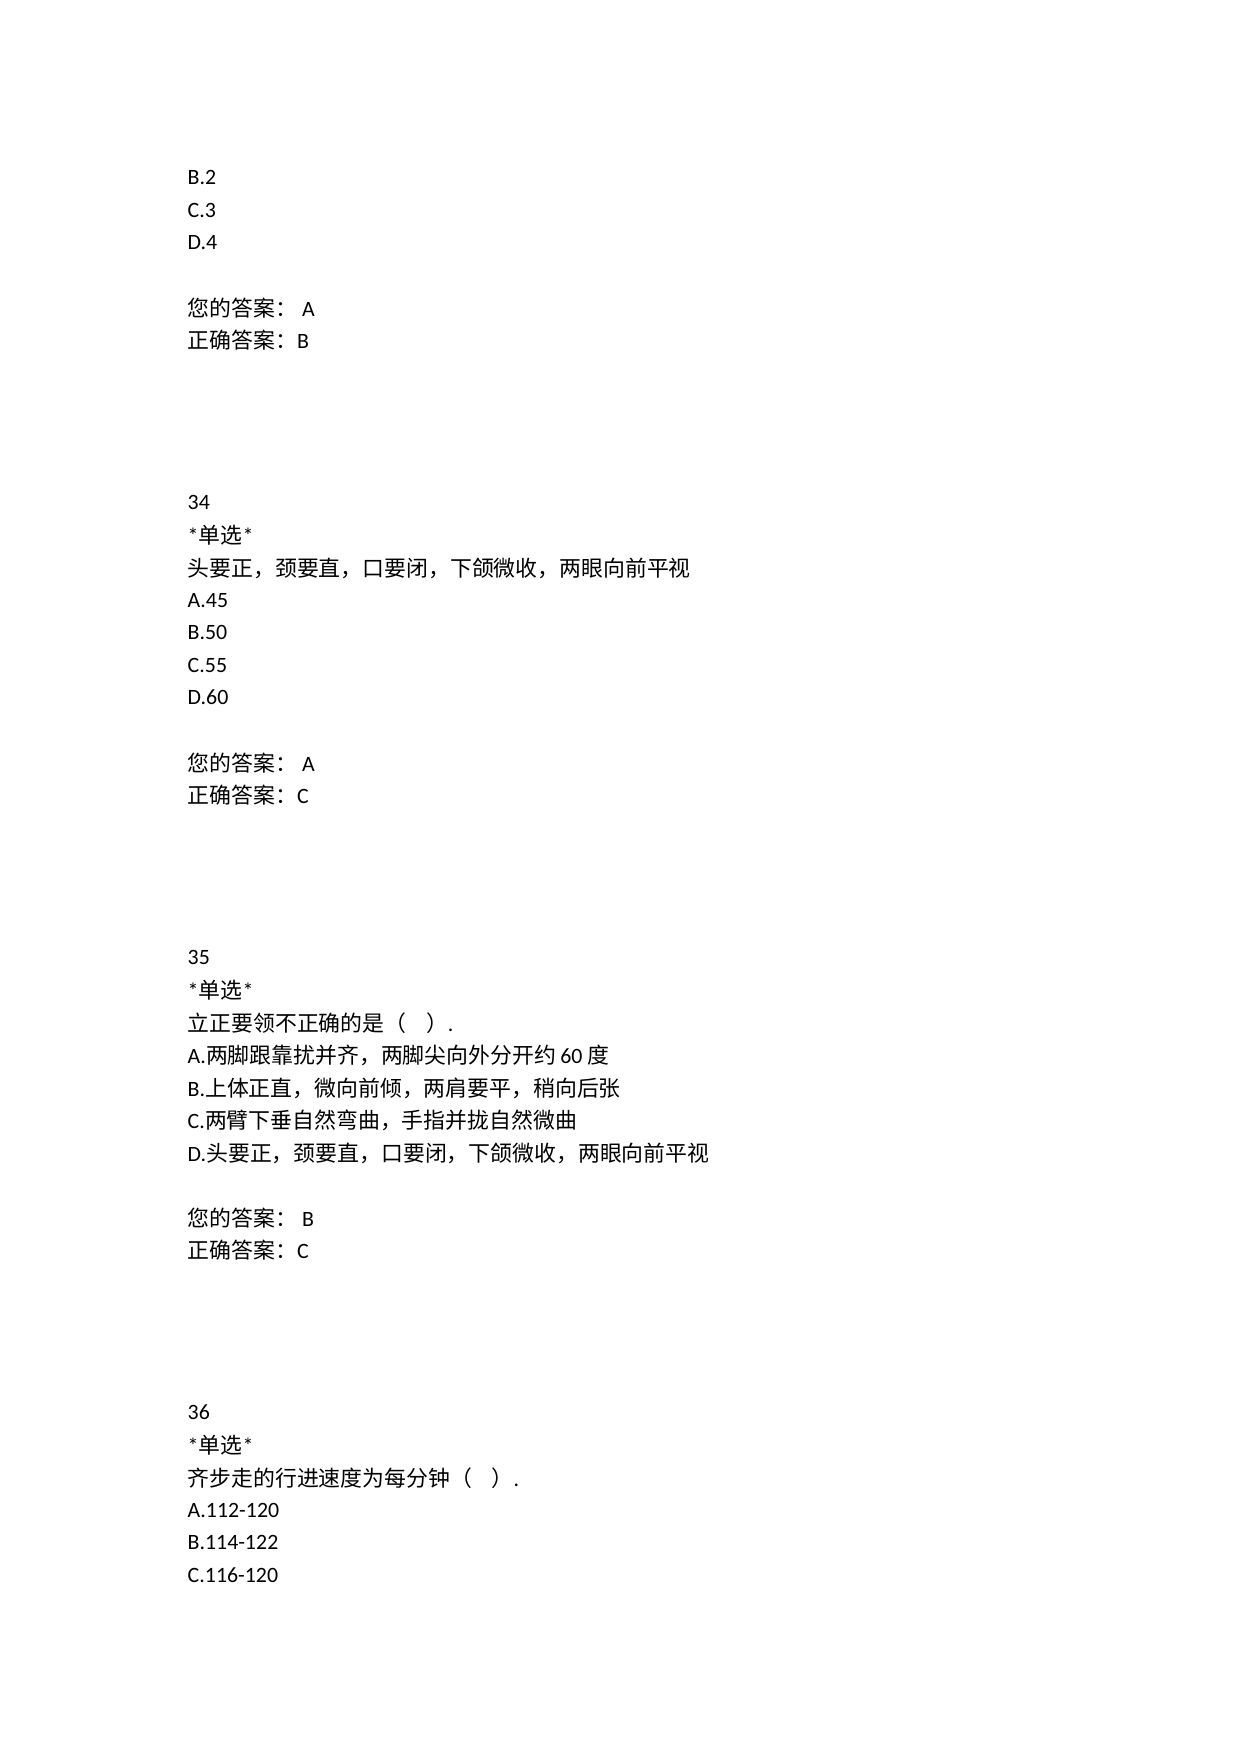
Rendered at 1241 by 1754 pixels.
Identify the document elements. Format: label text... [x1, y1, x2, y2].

text 您的答案： B [187, 1201, 1053, 1233]
text 34 [187, 486, 1053, 518]
text C.两臂下垂自然弯曲，手指并拢自然微曲 [187, 1103, 1053, 1136]
text C.3 [187, 193, 1053, 226]
text 正确答案：B [187, 323, 1053, 356]
text 立正要领不正确的是（ ）. [187, 1006, 1053, 1038]
text *单选* [187, 518, 1053, 551]
text D.60 [187, 681, 1053, 713]
text A.45 [187, 583, 1053, 616]
text 您的答案： A [187, 746, 1053, 778]
text B.114-122 [187, 1526, 1053, 1558]
text B.上体正直，微向前倾，两肩要平，稍向后张 [187, 1071, 1053, 1103]
text 头要正，颈要直，口要闭，下颌微收，两眼向前平视 [187, 551, 1053, 583]
text A.112-120 [187, 1493, 1053, 1526]
text C.55 [187, 648, 1053, 681]
text D.头要正，颈要直，口要闭，下颌微收，两眼向前平视 [187, 1136, 1053, 1168]
text 正确答案：C [187, 1233, 1053, 1266]
text D.4 [187, 226, 1053, 258]
text *单选* [187, 973, 1053, 1006]
text C.116-120 [187, 1558, 1053, 1591]
text *单选* [187, 1428, 1053, 1461]
text B.2 [187, 161, 1053, 193]
text B.50 [187, 616, 1053, 648]
text 齐步走的行进速度为每分钟（ ）. [187, 1461, 1053, 1493]
text 正确答案：C [187, 778, 1053, 811]
text 36 [187, 1396, 1053, 1428]
text 35 [187, 941, 1053, 973]
text 您的答案： A [187, 291, 1053, 323]
text A.两脚跟靠扰并齐，两脚尖向外分开约60度 [187, 1038, 1053, 1071]
